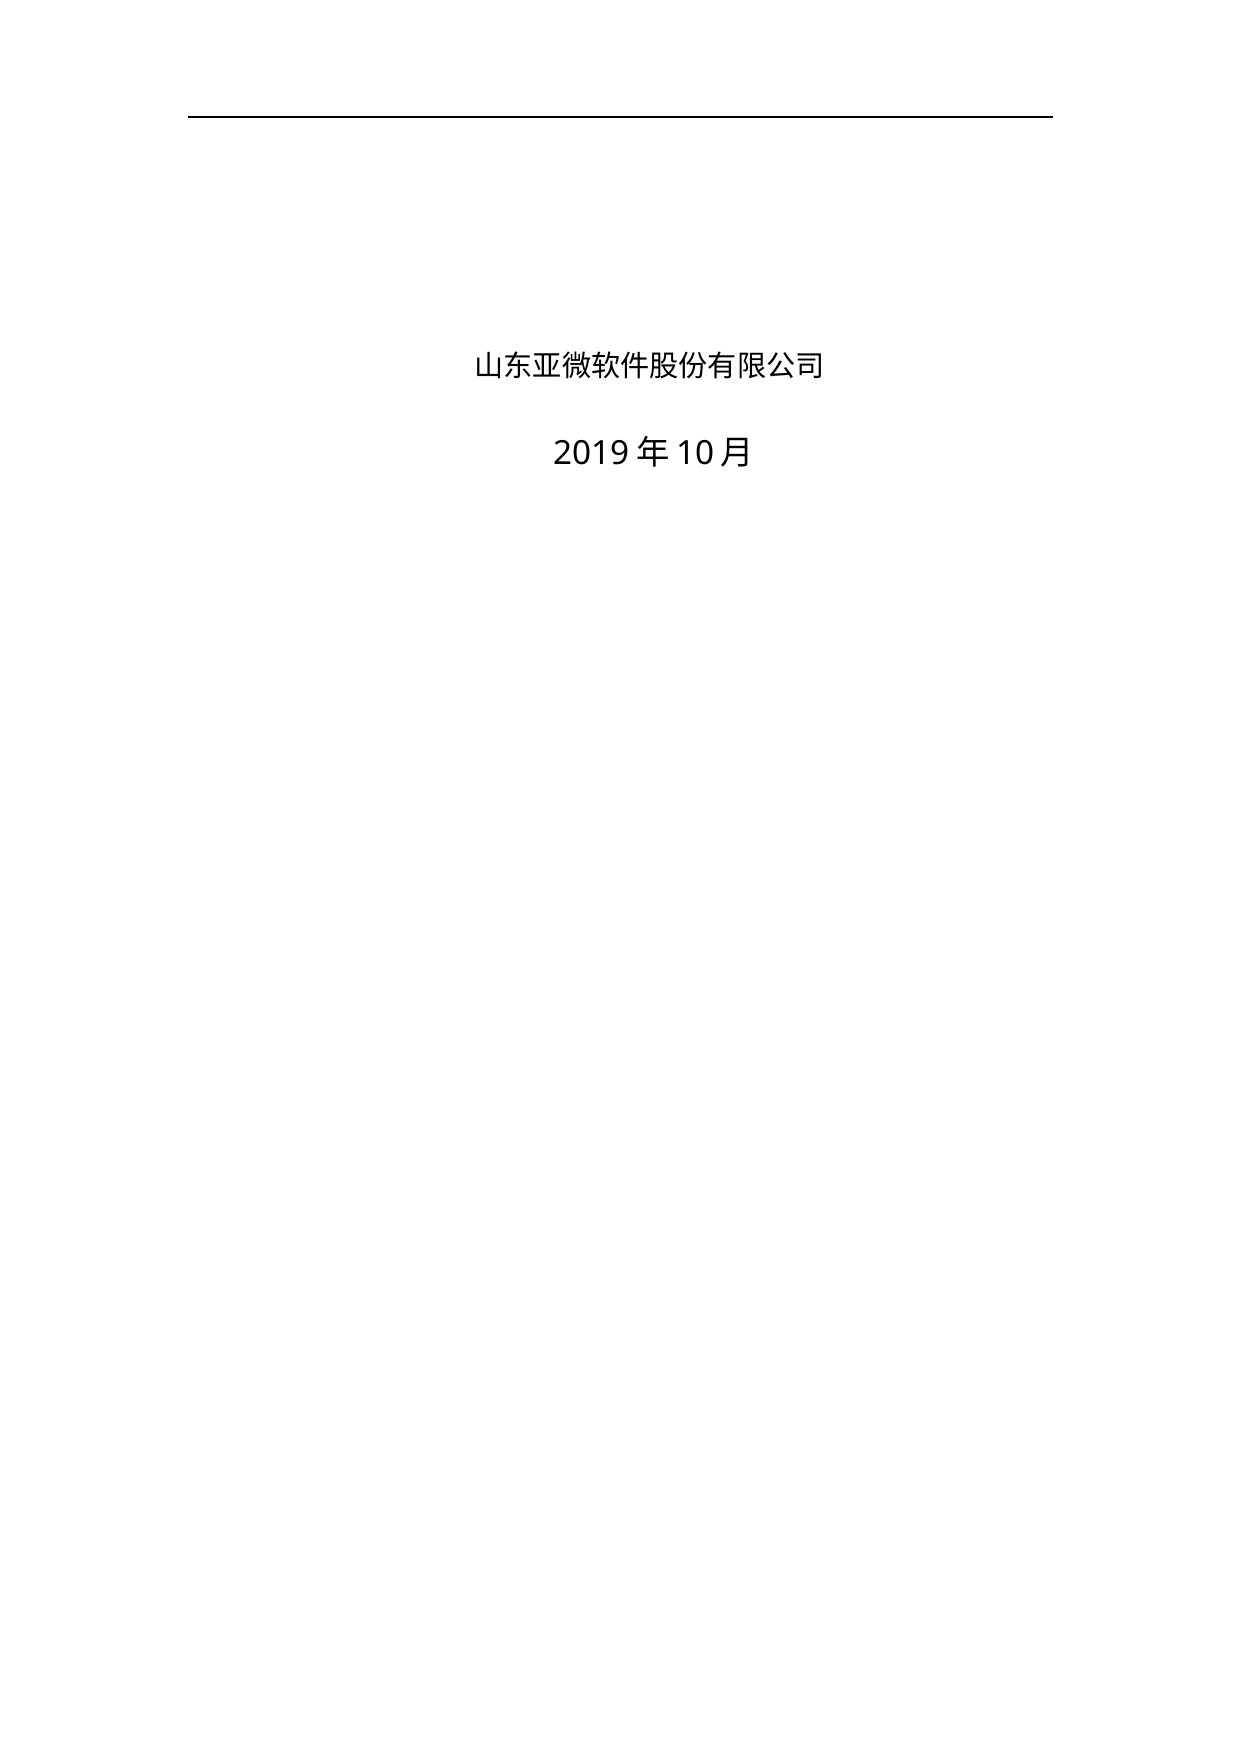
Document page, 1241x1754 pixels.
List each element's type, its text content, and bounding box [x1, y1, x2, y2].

text 2019年10月 [187, 418, 1053, 483]
